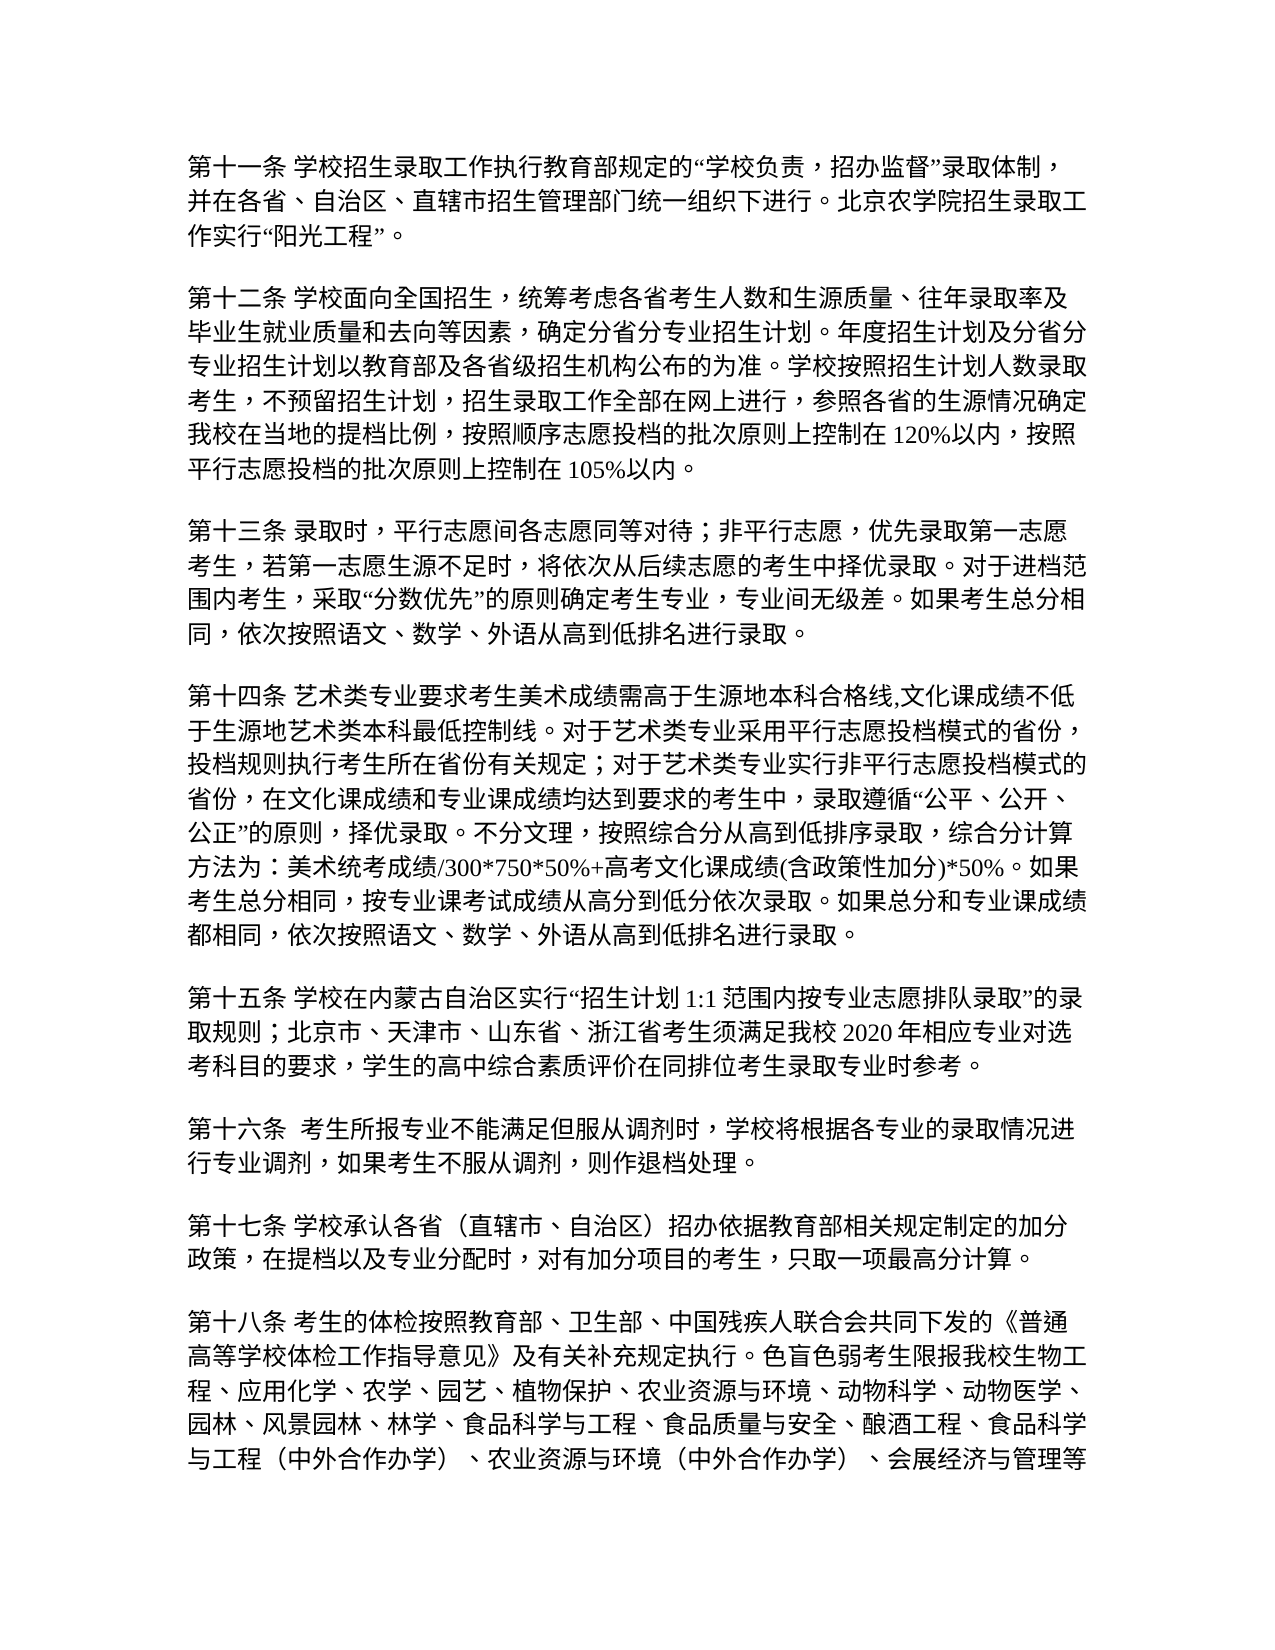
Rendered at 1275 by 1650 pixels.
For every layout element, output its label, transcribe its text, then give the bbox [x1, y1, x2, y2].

text 第十五条 学校在内蒙古自治区实行“招生计划1:1范围内按专业志愿排队录取”的录取规则；北京市、天津市、山东省、浙江省考生须满足我校2020年相应专业对选考科目的要求，学生的高中综合素质评价在同排位考生录取专业时参考。 [187, 980, 1087, 1082]
text 第十四条 艺术类专业要求考生美术成绩需高于生源地本科合格线,文化课成绩不低于生源地艺术类本科最低控制线。对于艺术类专业采用平行志愿投档模式的省份，投档规则执行考生所在省份有关规定；对于艺术类专业实行非平行志愿投档模式的省份，在文化课成绩和专业课成绩均达到要求的考生中，录取遵循“公平、公开、公正”的原则，择优录取。不分文理，按照综合分从高到低排序录取，综合分计算方法为：美术统考成绩/300*750*50%+高考文化课成绩(含政策性加分)*50%。如果考生总分相同，按专业课考试成绩从高分到低分依次录取。如果总分和专业课成绩都相同，依次按照语文、数学、外语从高到低排名进行录取。 [187, 679, 1087, 952]
text 第十二条 学校面向全国招生，统筹考虑各省考生人数和生源质量、往年录取率及毕业生就业质量和去向等因素，确定分省分专业招生计划。年度招生计划及分省分专业招生计划以教育部及各省级招生机构公布的为准。学校按照招生计划人数录取考生，不预留招生计划，招生录取工作全部在网上进行，参照各省的生源情况确定我校在当地的提档比例，按照顺序志愿投档的批次原则上控制在120%以内，按照平行志愿投档的批次原则上控制在105%以内。 [187, 281, 1087, 485]
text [187, 1305, 1087, 1475]
text 第十七条 学校承认各省（直辖市、自治区）招办依据教育部相关规定制定的加分政策，在提档以及专业分配时，对有加分项目的考生，只取一项最高分计算。 [187, 1208, 1087, 1276]
text 第十六条 考生所报专业不能满足但服从调剂时，学校将根据各专业的录取情况进行专业调剂，如果考生不服从调剂，则作退档处理。 [187, 1111, 1087, 1179]
text 第十三条 录取时，平行志愿间各志愿同等对待；非平行志愿，优先录取第一志愿考生，若第一志愿生源不足时，将依次从后续志愿的考生中择优录取。对于进档范围内考生，采取“分数优先”的原则确定考生专业，专业间无级差。如果考生总分相同，依次按照语文、数学、外语从高到低排名进行录取。 [187, 514, 1087, 650]
text 第十一条 学校招生录取工作执行教育部规定的“学校负责，招办监督”录取体制，并在各省、自治区、直辖市招生管理部门统一组织下进行。北京农学院招生录取工作实行“阳光工程”。 [187, 150, 1087, 252]
